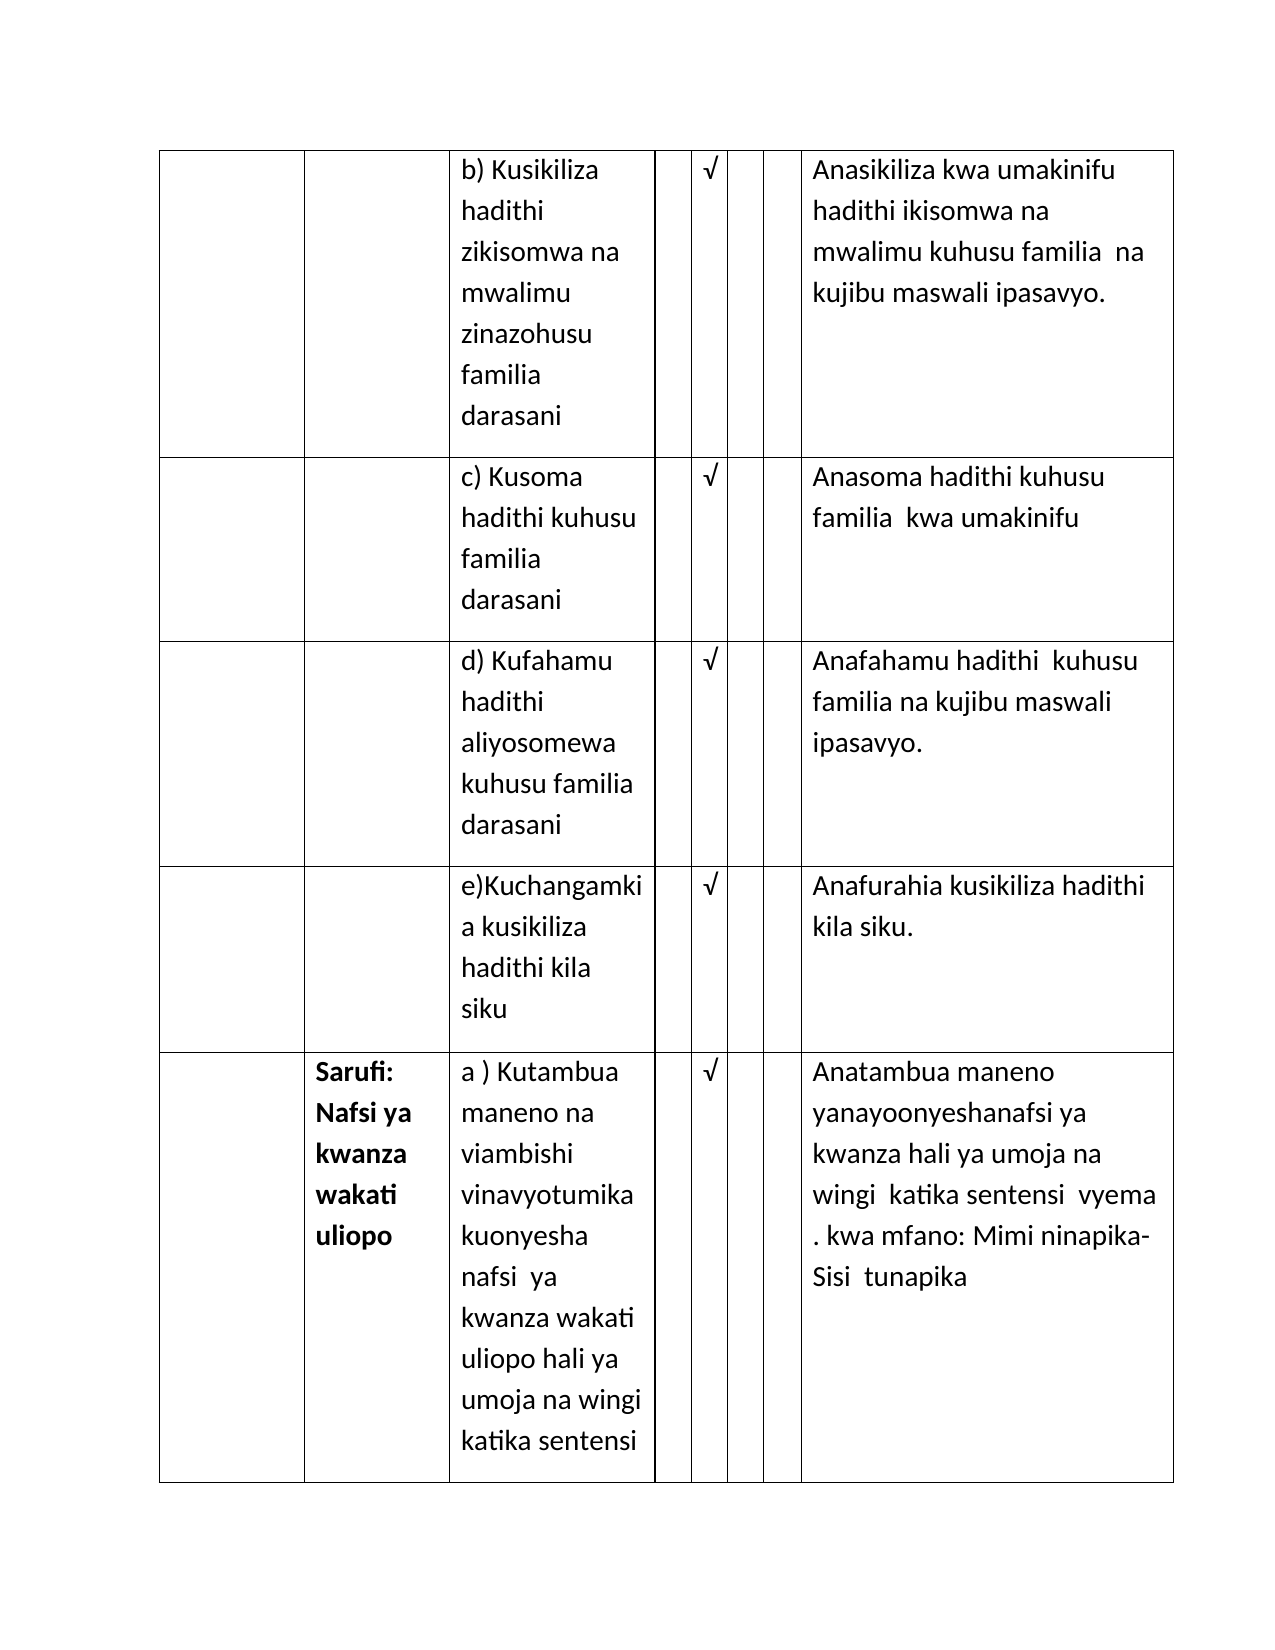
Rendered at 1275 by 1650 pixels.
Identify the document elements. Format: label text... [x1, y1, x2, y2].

table_cell [305, 867, 449, 1052]
table_cell [656, 1053, 691, 1482]
table_cell [728, 151, 763, 457]
table_cell [305, 151, 449, 457]
table_cell [764, 151, 801, 457]
table_cell [160, 151, 304, 457]
table_cell [764, 458, 801, 641]
table_cell a ) Kutambua maneno na viambishi vinavyotumika kuonyesha nafsi ya kwanza wakati uliopo hali ya umoja na wingi katika sentensi [450, 1053, 654, 1482]
table_cell e)Kuchangamkia kusikiliza hadithi kila siku [450, 867, 654, 1052]
table_cell Sarufi: Nafsi ya kwanza wakati uliopo [305, 1053, 449, 1482]
table_cell [305, 458, 449, 641]
table_cell √ [692, 642, 727, 866]
table_cell b) Kusikiliza hadithi zikisomwa na mwalimu zinazohusu familia darasani [450, 151, 654, 457]
table_cell [160, 1053, 304, 1482]
table_cell Anafahamu hadithi kuhusu familia na kujibu maswali ipasavyo. [802, 642, 1173, 866]
table_cell [728, 867, 763, 1052]
table_cell [656, 642, 691, 866]
table_cell √ [692, 151, 727, 457]
table_cell √ [692, 458, 727, 641]
table_cell [728, 1053, 763, 1482]
table_cell [764, 642, 801, 866]
table_cell d) Kufahamu hadithi aliyosomewa kuhusu familia darasani [450, 642, 654, 866]
table_cell √ [692, 1053, 727, 1482]
table_cell Anatambua maneno yanayoonyeshanafsi ya kwanza hali ya umoja na wingi katika sentensi vyema . kwa mfano: Mimi ninapika-Sisi tunapika [802, 1053, 1173, 1482]
table_cell [728, 458, 763, 641]
table_cell Anafurahia kusikiliza hadithi kila siku. [802, 867, 1173, 1052]
table_cell Anasikiliza kwa umakinifu hadithi ikisomwa na mwalimu kuhusu familia na kujibu maswali ipasavyo. [802, 151, 1173, 457]
table_cell [764, 867, 801, 1052]
table_cell Anasoma hadithi kuhusu familia kwa umakinifu [802, 458, 1173, 641]
table_cell [656, 458, 691, 641]
table_cell [305, 642, 449, 866]
table_cell [160, 867, 304, 1052]
table_cell [656, 151, 691, 457]
table_cell c) Kusoma hadithi kuhusu familia darasani [450, 458, 654, 641]
table_cell [160, 642, 304, 866]
table_cell [656, 867, 691, 1052]
table_cell [728, 642, 763, 866]
table_cell √ [692, 867, 727, 1052]
table_cell [764, 1053, 801, 1482]
table_cell [160, 458, 304, 641]
